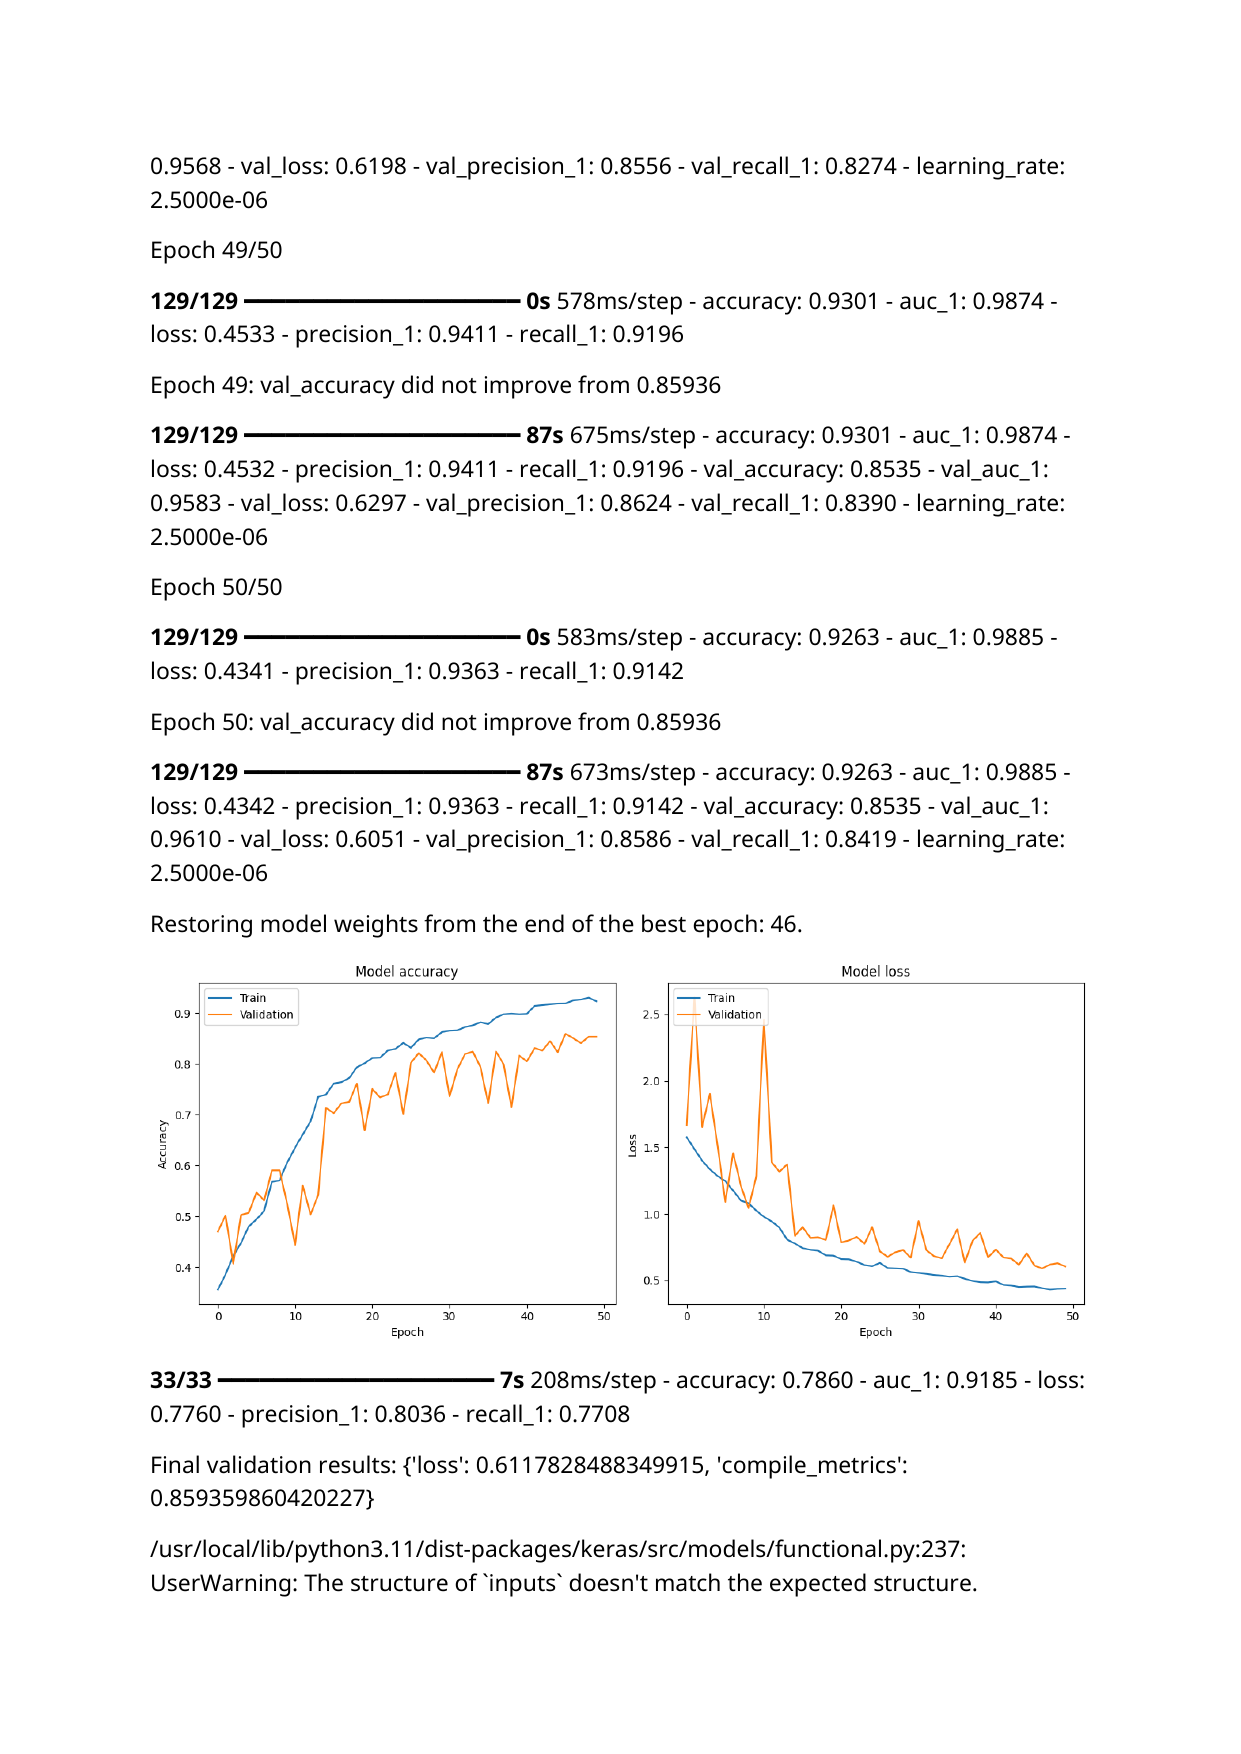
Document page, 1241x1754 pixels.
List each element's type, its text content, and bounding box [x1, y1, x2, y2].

text Restoring model weights from the end of the best epoch: 46. [150, 907, 1090, 939]
text Epoch 50/50 [150, 571, 1090, 602]
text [150, 150, 1090, 215]
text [150, 1533, 1090, 1598]
text Epoch 50: val_accuracy did not improve from 0.85936 [150, 705, 1090, 737]
text 129/129 ━━━━━━━━━━━━━━━━━━━━ 87s 675ms/step - accuracy: 0.9301 - auc_1: 0.9874 - loss: 0.4532 - precision_1: 0.9411 - recall_1: 0.9196 - val_accuracy: 0.8535 - val_auc_1: 0.9583 - val_loss: 0.6297 - val_precision_1: 0.8624 - val_recall_1: 0.8390 - learning_rate: 2.5000e-06 [150, 419, 1090, 552]
text 33/33 ━━━━━━━━━━━━━━━━━━━━ 7s 208ms/step - accuracy: 0.7860 - auc_1: 0.9185 - loss: 0.7760 - precision_1: 0.8036 - recall_1: 0.7708 [150, 1364, 1090, 1429]
text 129/129 ━━━━━━━━━━━━━━━━━━━━ 0s 583ms/step - accuracy: 0.9263 - auc_1: 0.9885 - loss: 0.4341 - precision_1: 0.9363 - recall_1: 0.9142 [150, 621, 1090, 686]
text Final validation results: {'loss': 0.6117828488349915, 'compile_metrics': 0.859359860420227} [150, 1449, 1090, 1514]
text Epoch 49/50 [150, 234, 1090, 265]
text 129/129 ━━━━━━━━━━━━━━━━━━━━ 0s 578ms/step - accuracy: 0.9301 - auc_1: 0.9874 - loss: 0.4533 - precision_1: 0.9411 - recall_1: 0.9196 [150, 284, 1090, 349]
text 129/129 ━━━━━━━━━━━━━━━━━━━━ 87s 673ms/step - accuracy: 0.9263 - auc_1: 0.9885 - loss: 0.4342 - precision_1: 0.9363 - recall_1: 0.9142 - val_accuracy: 0.8535 - val_auc_1: 0.9610 - val_loss: 0.6051 - val_precision_1: 0.8586 - val_recall_1: 0.8419 - learning_rate: 2.5000e-06 [150, 756, 1090, 888]
text Epoch 49: val_accuracy did not improve from 0.85936 [150, 369, 1090, 400]
picture [150, 957, 1091, 1346]
